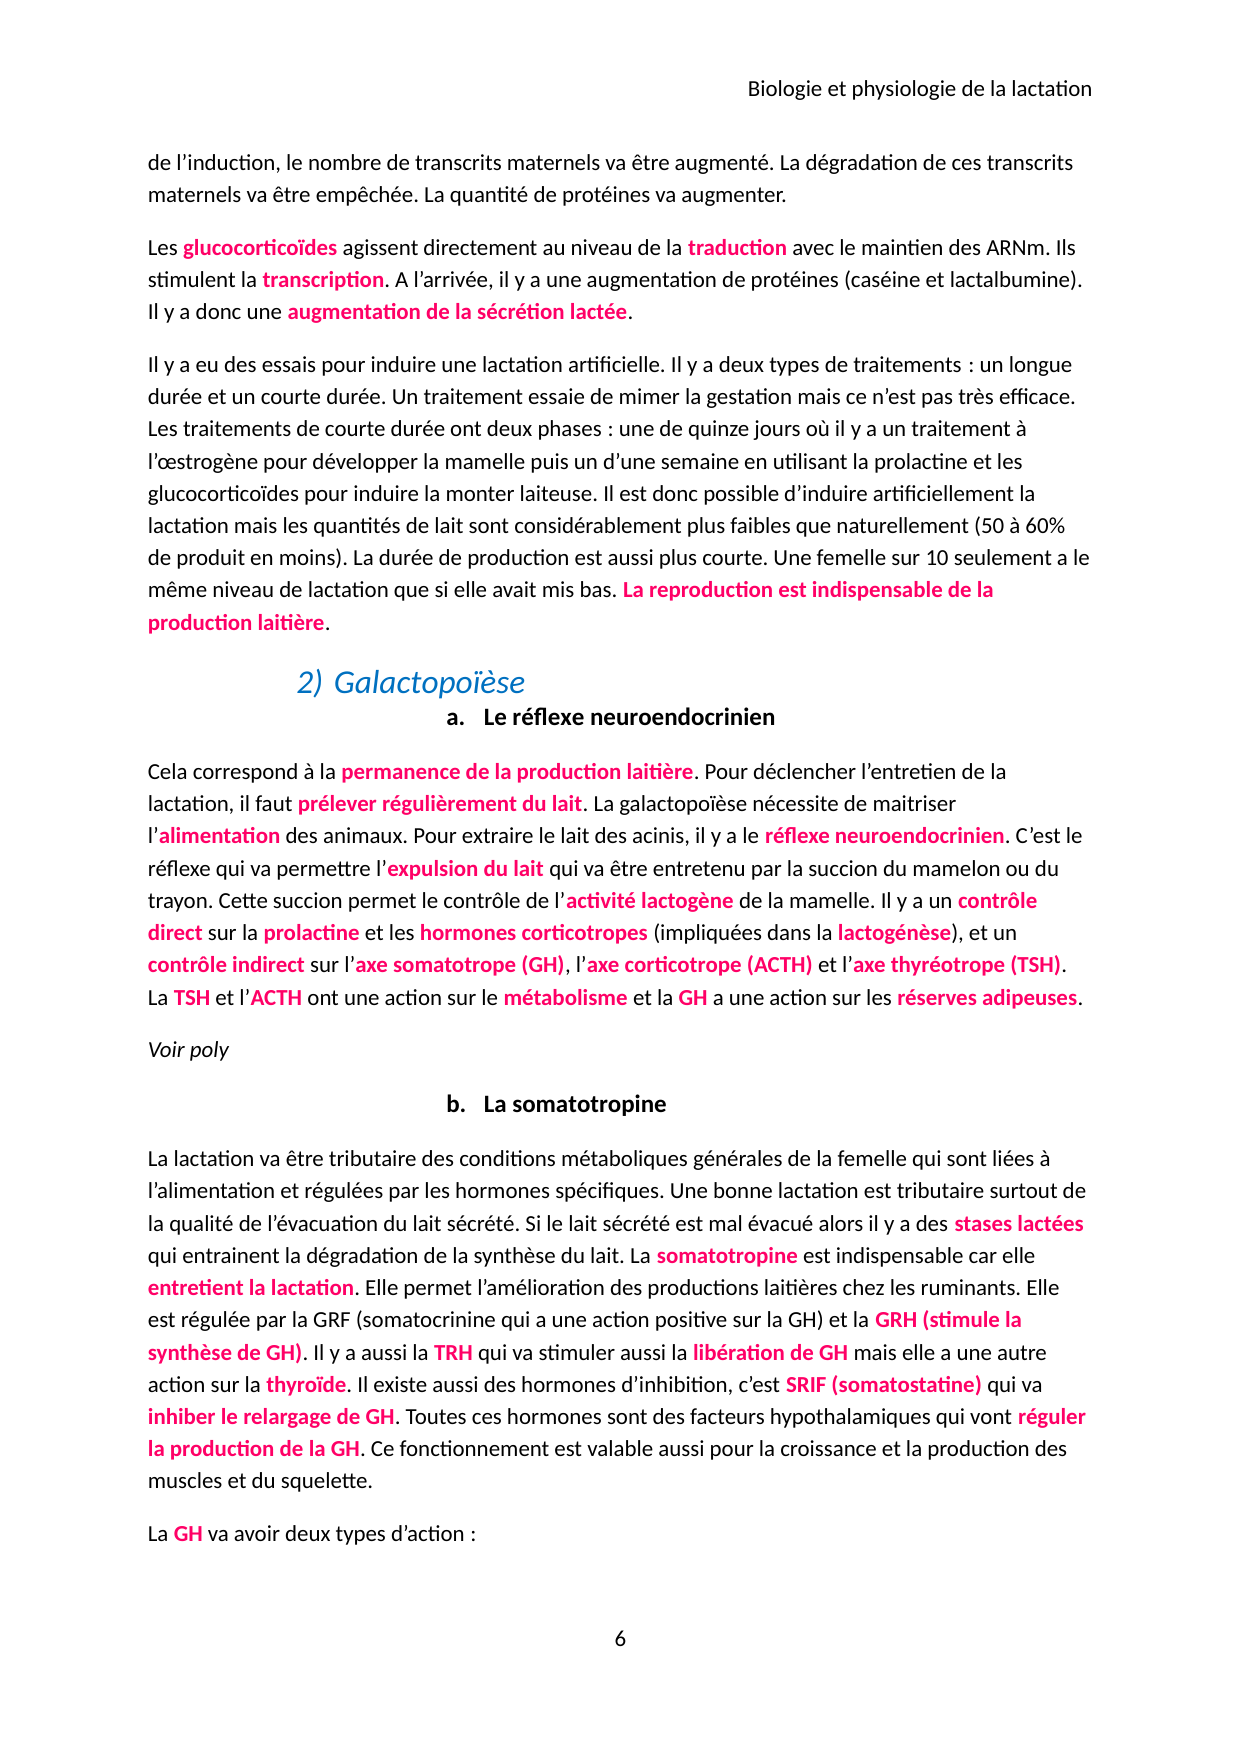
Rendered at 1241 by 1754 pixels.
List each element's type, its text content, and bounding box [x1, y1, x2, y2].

subtitle Le réflexe neuroendocrinien [446, 701, 1093, 732]
subtitle Galactopoïèse [296, 661, 1093, 701]
text Les glucocorticoïdes agissent directement au niveau de la traduction avec le maintien des ARNm. Ils stimulent la transcription. A l’arrivée, il y a une augmentation de protéines (caséine et lactalbumine). Il y a donc une augmentation de la sécrétion lactée. [148, 233, 1093, 325]
text Cela correspond à la permanence de la production laitière. Pour déclencher l’entretien de la lactation, il faut prélever régulièrement du lait. La galactopoïèse nécessite de maitriser l’alimentation des animaux. Pour extraire le lait des acinis, il y a le réflexe neuroendocrinien. C’est le réflexe qui va permettre l’expulsion du lait qui va être entretenu par la succion du mamelon ou du trayon. Cette succion permet le contrôle de l’activité lactogène de la mamelle. Il y a un contrôle direct sur la prolactine et les hormones corticotropes (impliquées dans la lactogénèse), et un contrôle indirect sur l’axe somatotrope (GH), l’axe corticotrope (ACTH) et l’axe thyréotrope (TSH). La TSH et l’ACTH ont une action sur le métabolisme et la GH a une action sur les réserves adipeuses. [148, 757, 1093, 1011]
text Voir poly [148, 1036, 1093, 1064]
text Il y a eu des essais pour induire une lactation artificielle. Il y a deux types de traitements : un longue durée et un courte durée. Un traitement essaie de mimer la gestation mais ce n’est pas très efficace. Les traitements de courte durée ont deux phases : une de quinze jours où il y a un traitement à l’œstrogène pour développer la mamelle puis un d’une semaine en utilisant la prolactine et les glucocorticoïdes pour induire la monter laiteuse. Il est donc possible d’induire artificiellement la lactation mais les quantités de lait sont considérablement plus faibles que naturellement (50 à 60% de produit en moins). La durée de production est aussi plus courte. Une femelle sur 10 seulement a le même niveau de lactation que si elle avait mis bas. La reproduction est indispensable de la production laitière. [148, 350, 1093, 636]
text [148, 148, 1093, 208]
subtitle La somatotropine [446, 1089, 1093, 1119]
text La GH va avoir deux types d’action : [148, 1519, 1093, 1547]
text La lactation va être tributaire des conditions métaboliques générales de la femelle qui sont liées à l’alimentation et régulées par les hormones spécifiques. Une bonne lactation est tributaire surtout de la qualité de l’évacuation du lait sécrété. Si le lait sécrété est mal évacué alors il y a des stases lactées qui entrainent la dégradation de la synthèse du lait. La somatotropine est indispensable car elle entretient la lactation. Elle permet l’amélioration des productions laitières chez les ruminants. Elle est régulée par la GRF (somatocrinine qui a une action positive sur la GH) et la GRH (stimule la synthèse de GH). Il y a aussi la TRH qui va stimuler aussi la libération de GH mais elle a une autre action sur la thyroïde. Il existe aussi des hormones d’inhibition, c’est SRIF (somatostatine) qui va inhiber le relargage de GH. Toutes ces hormones sont des facteurs hypothalamiques qui vont réguler la production de la GH. Ce fonctionnement est valable aussi pour la croissance et la production des muscles et du squelette. [148, 1144, 1093, 1494]
